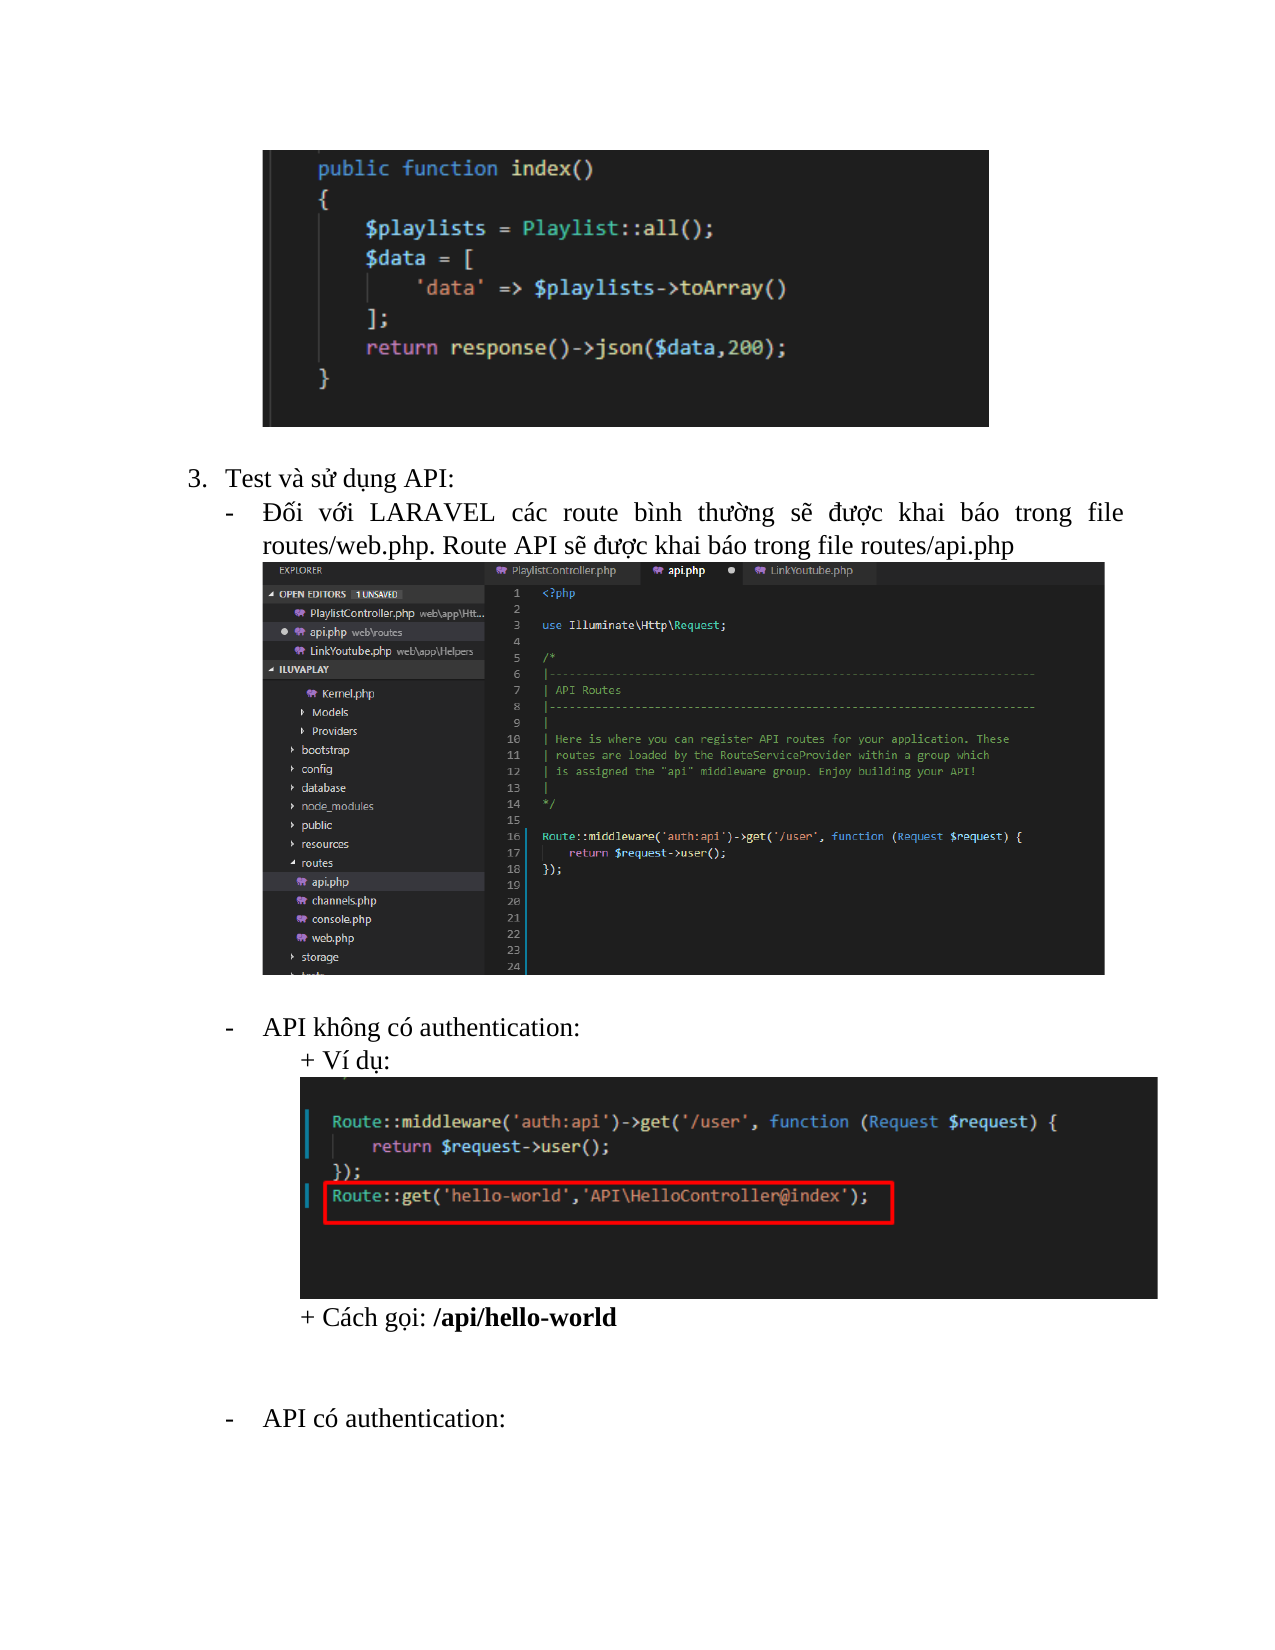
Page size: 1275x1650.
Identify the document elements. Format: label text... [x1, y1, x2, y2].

list API không có authentication: [225, 1011, 1125, 1042]
list + Ví dụ: [300, 1044, 1125, 1075]
list + Cách gọi: /api/hello-world [300, 1299, 1125, 1332]
picture [262, 562, 1105, 975]
picture [262, 150, 989, 427]
picture [300, 1077, 1158, 1299]
list API có authentication: [225, 1402, 1125, 1433]
list Đối với LARAVEL các route bình thường sẽ được khai báo trong file routes/web.php. Route API sẽ được khai báo trong file routes/api.php [225, 496, 1125, 561]
list Test và sử dụng API: [187, 462, 1125, 493]
